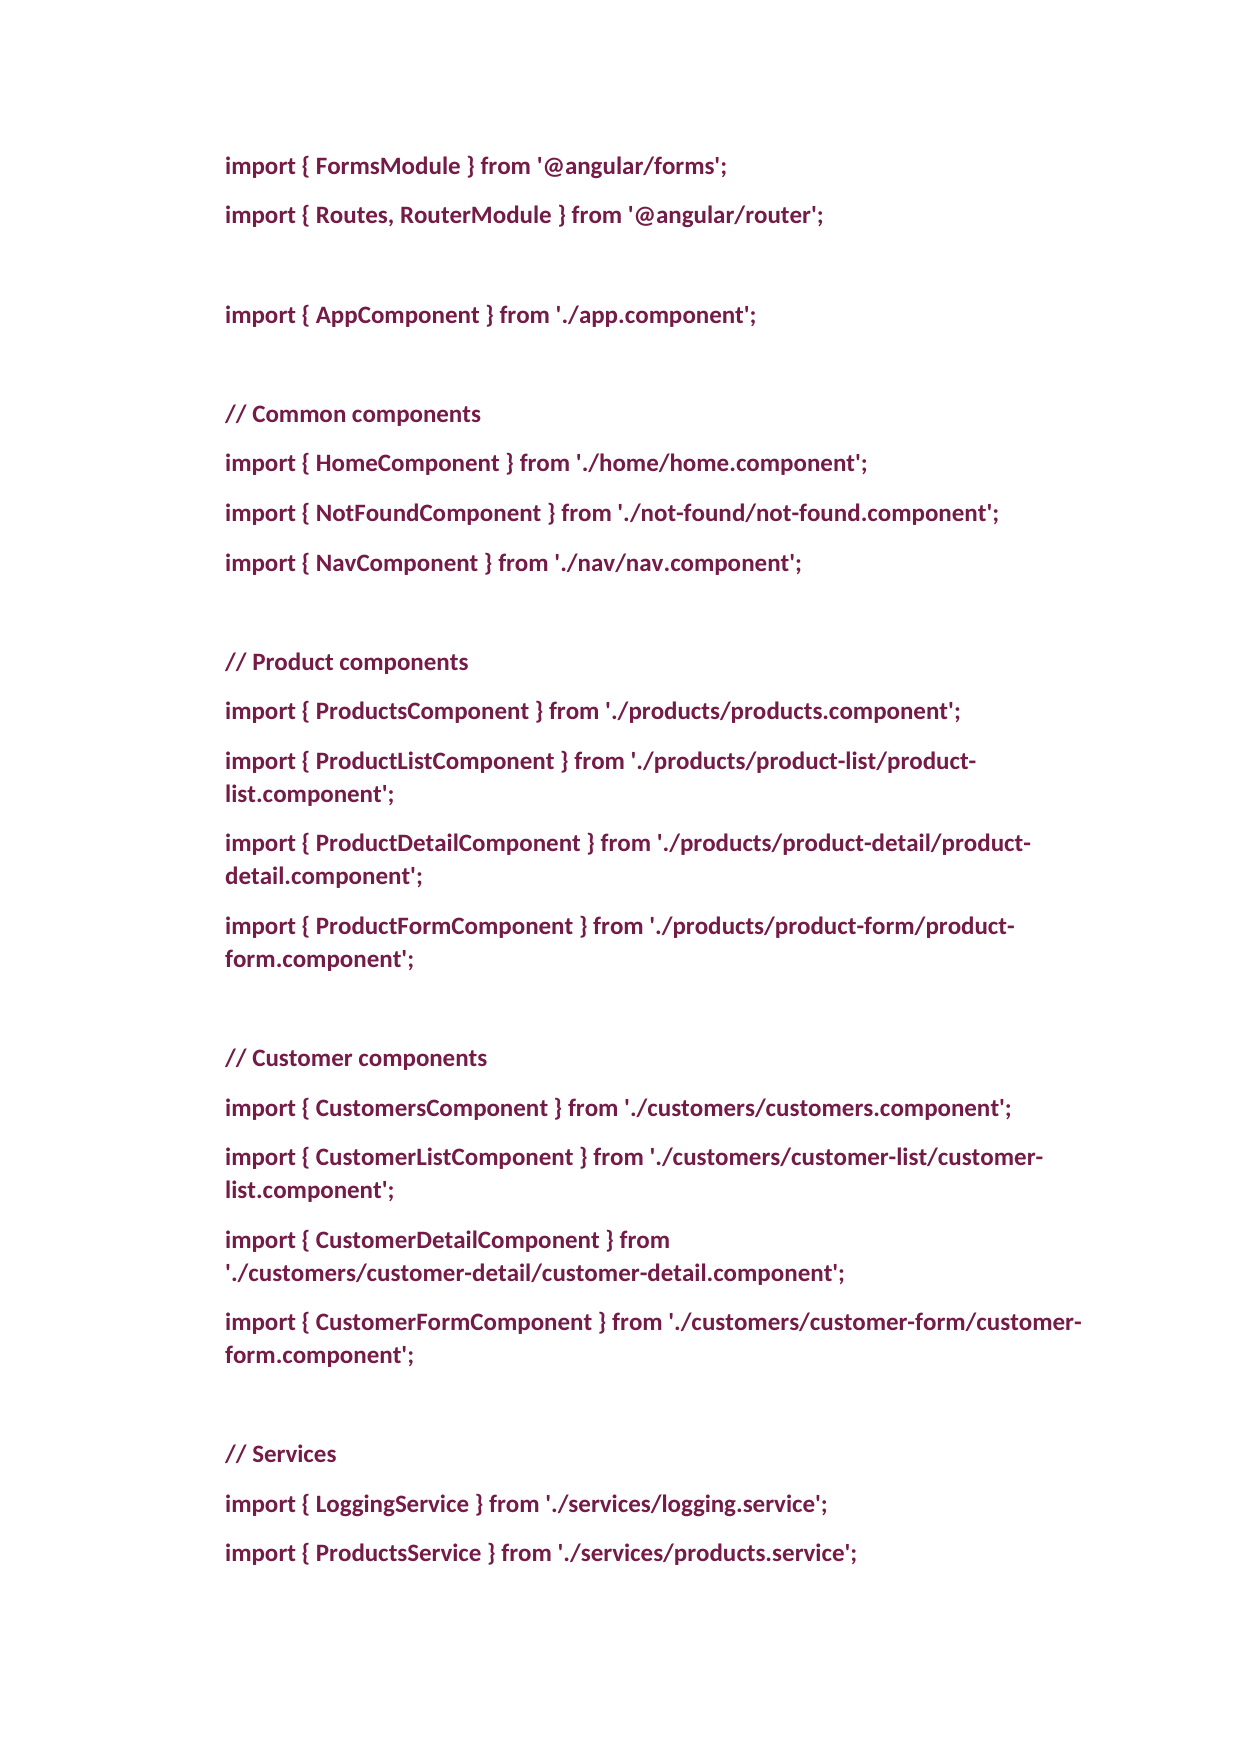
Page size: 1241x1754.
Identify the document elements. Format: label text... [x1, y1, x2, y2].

text import { HomeComponent } from './home/home.component'; [225, 447, 1090, 478]
text import { ProductListComponent } from './products/product-list/product-list.component'; [225, 745, 1090, 808]
text import { CustomersComponent } from './customers/customers.component'; [225, 1092, 1090, 1122]
text import { LoggingService } from './services/logging.service'; [225, 1488, 1090, 1518]
text import { ProductDetailComponent } from './products/product-detail/product-detail.component'; [225, 827, 1090, 891]
text import { AppComponent } from './app.component'; [225, 299, 1090, 329]
text import { CustomerListComponent } from './customers/customer-list/customer-list.component'; [225, 1141, 1090, 1205]
text import { Routes, RouterModule } from '@angular/router'; [225, 199, 1090, 230]
text // Common components [225, 398, 1090, 428]
text import { ProductsService } from './services/products.service'; [225, 1537, 1090, 1568]
text import { NotFoundComponent } from './not-found/not-found.component'; [225, 497, 1090, 528]
text import { ProductFormComponent } from './products/product-form/product-form.component'; [225, 910, 1090, 973]
text // Services [225, 1438, 1090, 1469]
text import { CustomerDetailComponent } from './customers/customer-detail/customer-detail.component'; [225, 1224, 1090, 1287]
text import { CustomerFormComponent } from './customers/customer-form/customer-form.component'; [225, 1306, 1090, 1370]
text // Customer components [225, 1042, 1090, 1073]
text // Product components [225, 646, 1090, 676]
text import { ProductsComponent } from './products/products.component'; [225, 695, 1090, 726]
text import { FormsModule } from '@angular/forms'; [225, 150, 1090, 181]
text import { NavComponent } from './nav/nav.component'; [225, 547, 1090, 577]
